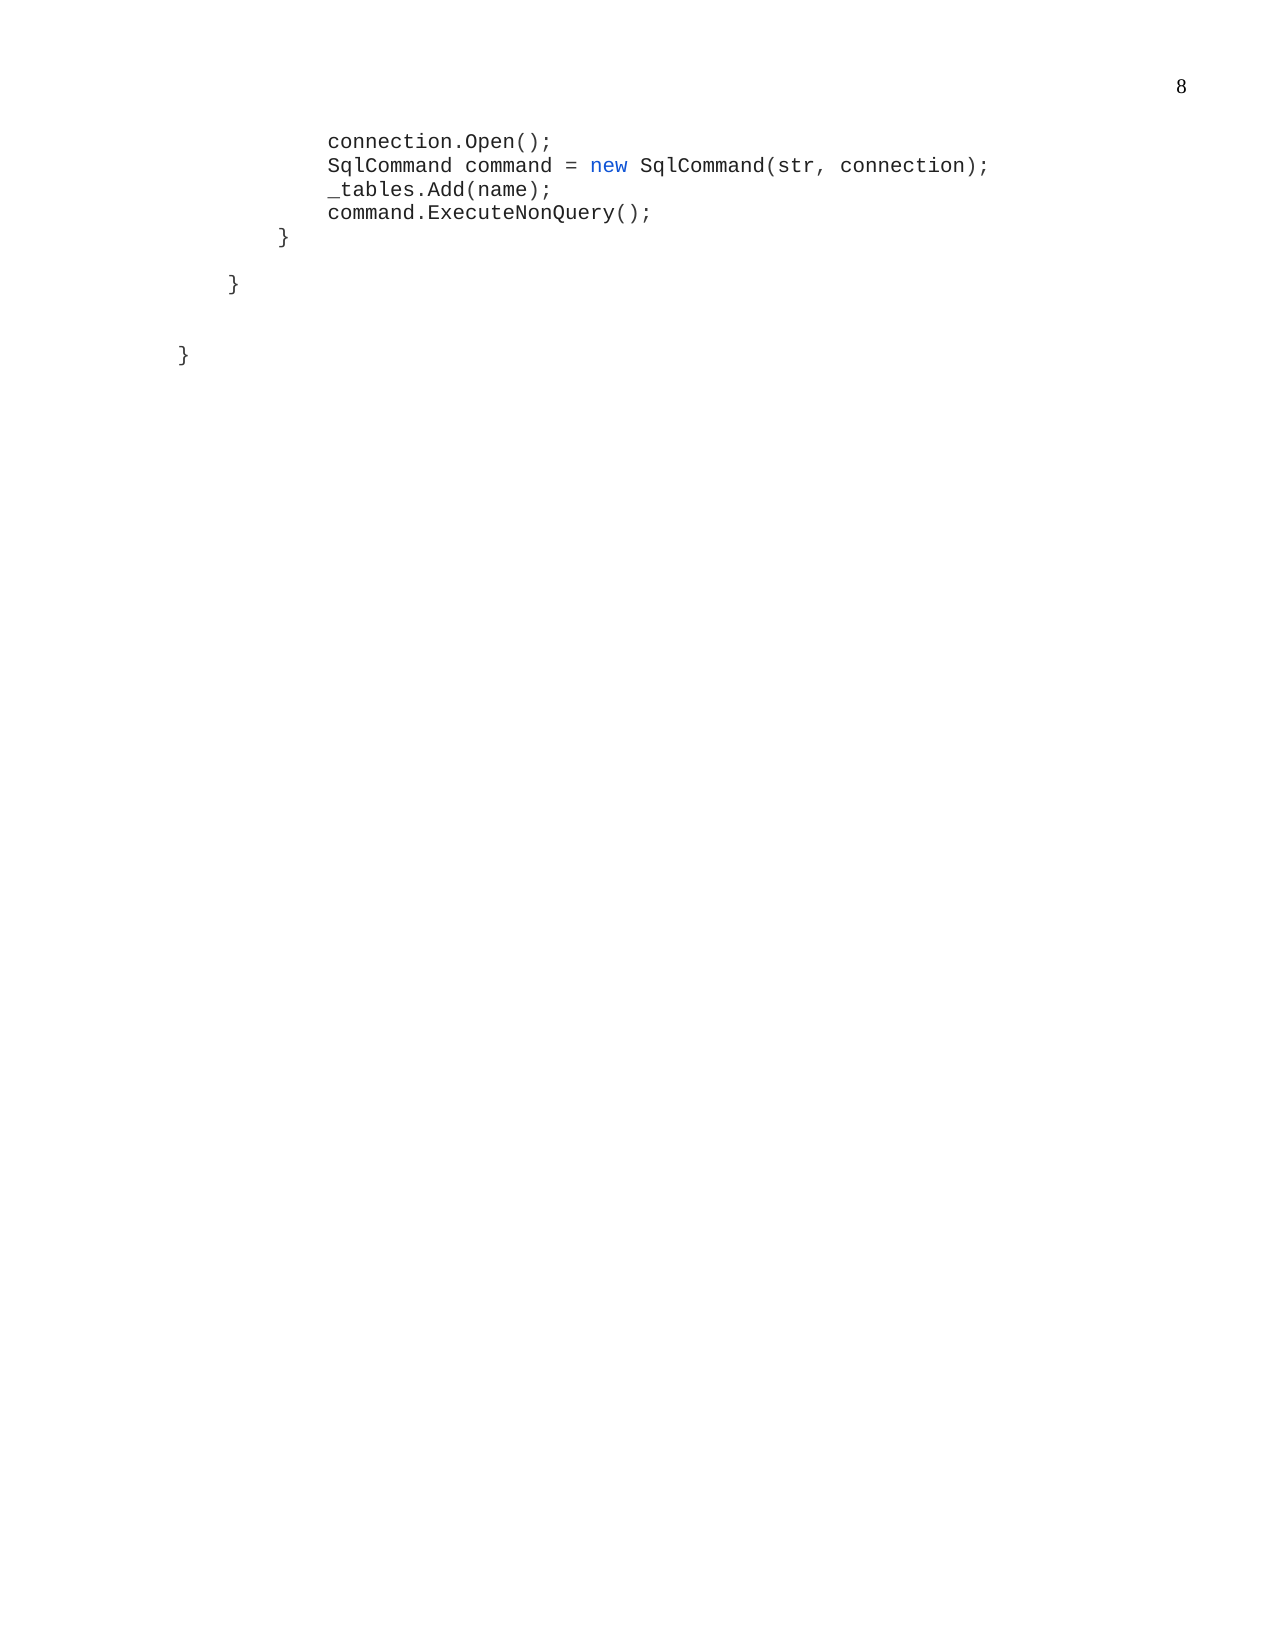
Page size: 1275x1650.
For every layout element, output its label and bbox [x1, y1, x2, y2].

text [177, 131, 1186, 368]
